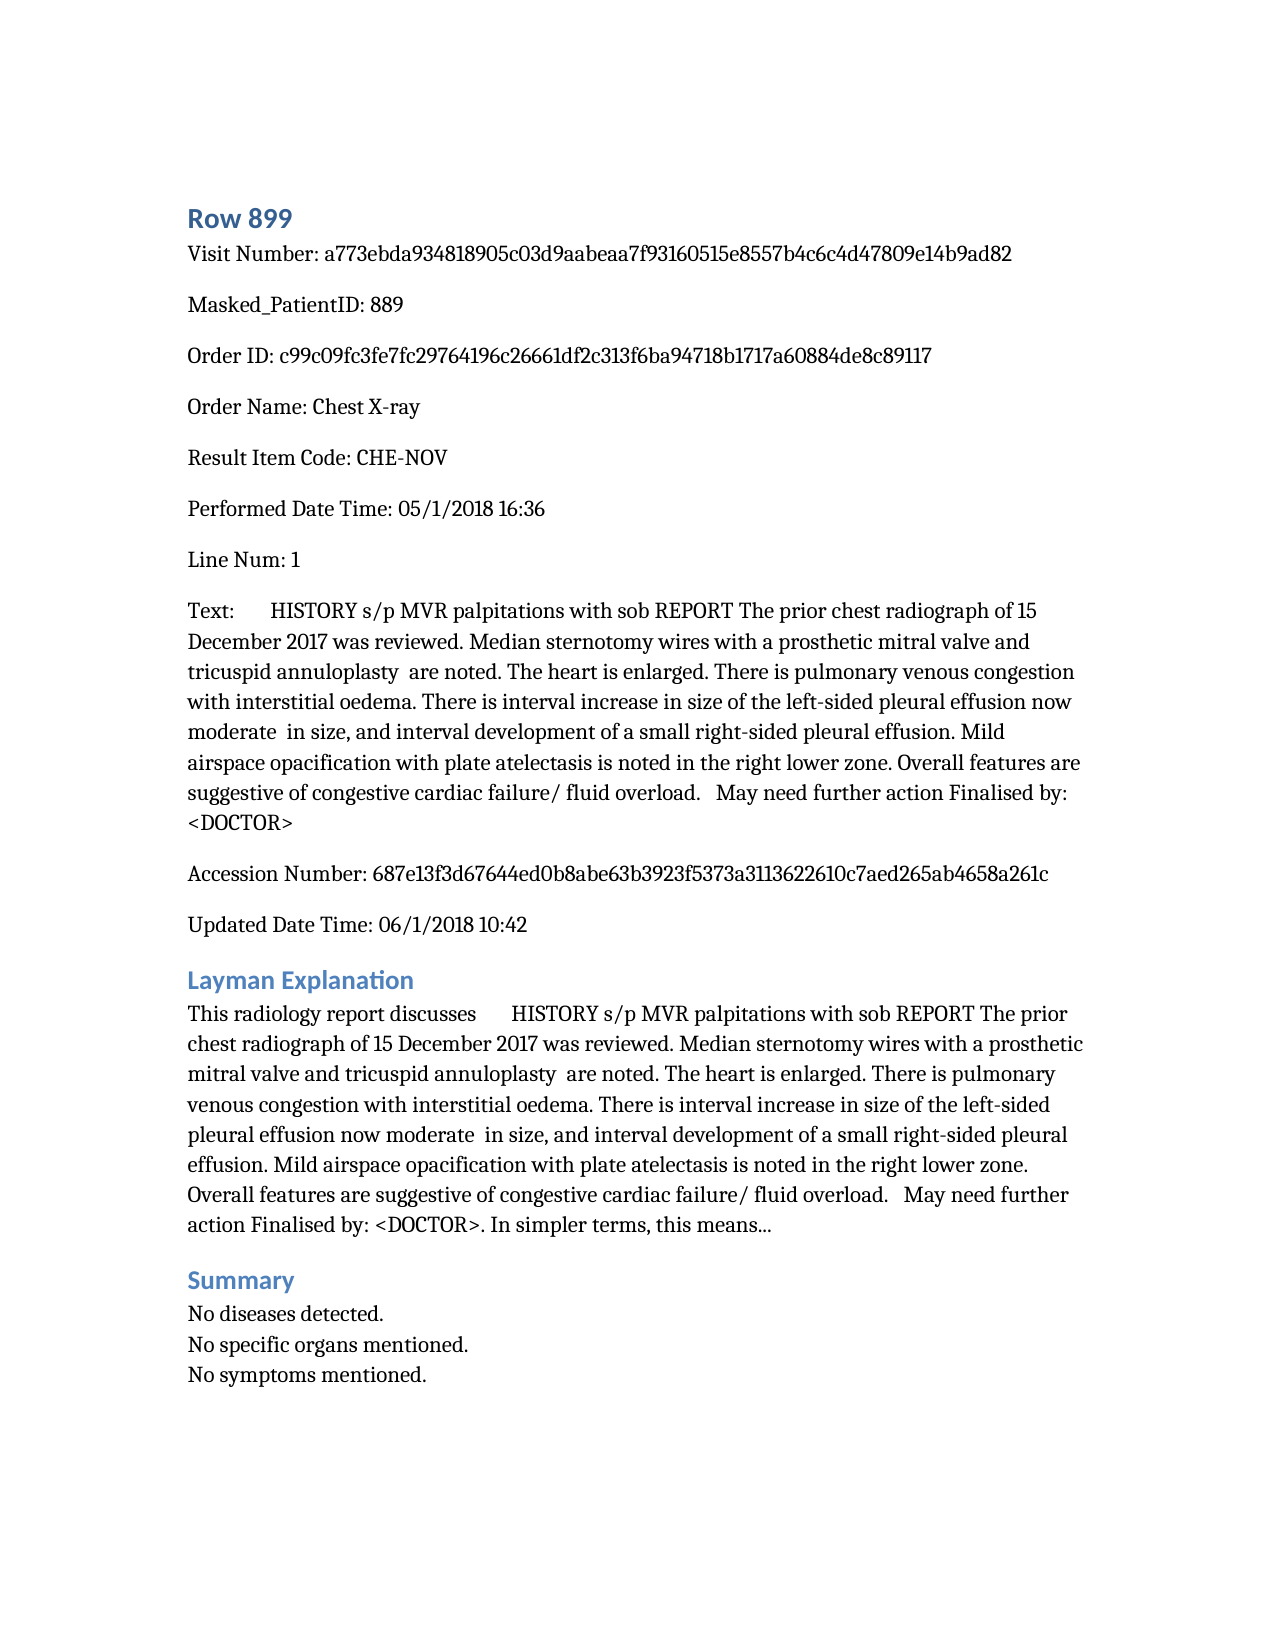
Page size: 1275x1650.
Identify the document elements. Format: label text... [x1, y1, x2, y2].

subtitle Layman Explanation [187, 963, 1087, 996]
text Visit Number: a773ebda934818905c03d9aabeaa7f93160515e8557b4c6c4d47809e14b9ad82 [187, 241, 1087, 267]
subtitle Summary [187, 1263, 1087, 1296]
text Updated Date Time: 06/1/2018 10:42 [187, 912, 1087, 938]
text Accession Number: 687e13f3d67644ed0b8abe63b3923f5373a3113622610c7aed265ab4658a261c [187, 861, 1087, 887]
text Text: HISTORY s/p MVR palpitations with sob REPORT The prior chest radiograph of 15 December 2017 was reviewed. Median sternotomy wires with a prosthetic mitral valve and tricuspid annuloplasty are noted. The heart is enlarged. There is pulmonary venous congestion with interstitial oedema. There is interval increase in size of the left-sided pleural effusion now moderate in size, and interval development of a small right-sided pleural effusion. Mild airspace opacification with plate atelectasis is noted in the right lower zone. Overall features are suggestive of congestive cardiac failure/ fluid overload. May need further action Finalised by: <DOCTOR> [187, 598, 1087, 836]
text Order ID: c99c09fc3fe7fc29764196c26661df2c313f6ba94718b1717a60884de8c89117 [187, 343, 1087, 369]
text This radiology report discusses HISTORY s/p MVR palpitations with sob REPORT The prior chest radiograph of 15 December 2017 was reviewed. Median sternotomy wires with a prosthetic mitral valve and tricuspid annuloplasty are noted. The heart is enlarged. There is pulmonary venous congestion with interstitial oedema. There is interval increase in size of the left-sided pleural effusion now moderate in size, and interval development of a small right-sided pleural effusion. Mild airspace opacification with plate atelectasis is noted in the right lower zone. Overall features are suggestive of congestive cardiac failure/ fluid overload. May need further action Finalised by: <DOCTOR>. In simpler terms, this means... [187, 1001, 1087, 1238]
text Performed Date Time: 05/1/2018 16:36 [187, 496, 1087, 522]
text Order Name: Chest X-ray [187, 394, 1087, 420]
text No diseases detected. No specific organs mentioned. No symptoms mentioned. [187, 1301, 1087, 1388]
text Masked_PatientID: 889 [187, 292, 1087, 318]
text Result Item Code: CHE-NOV [187, 445, 1087, 471]
subtitle Row 899 [187, 200, 1087, 236]
text Line Num: 1 [187, 547, 1087, 573]
